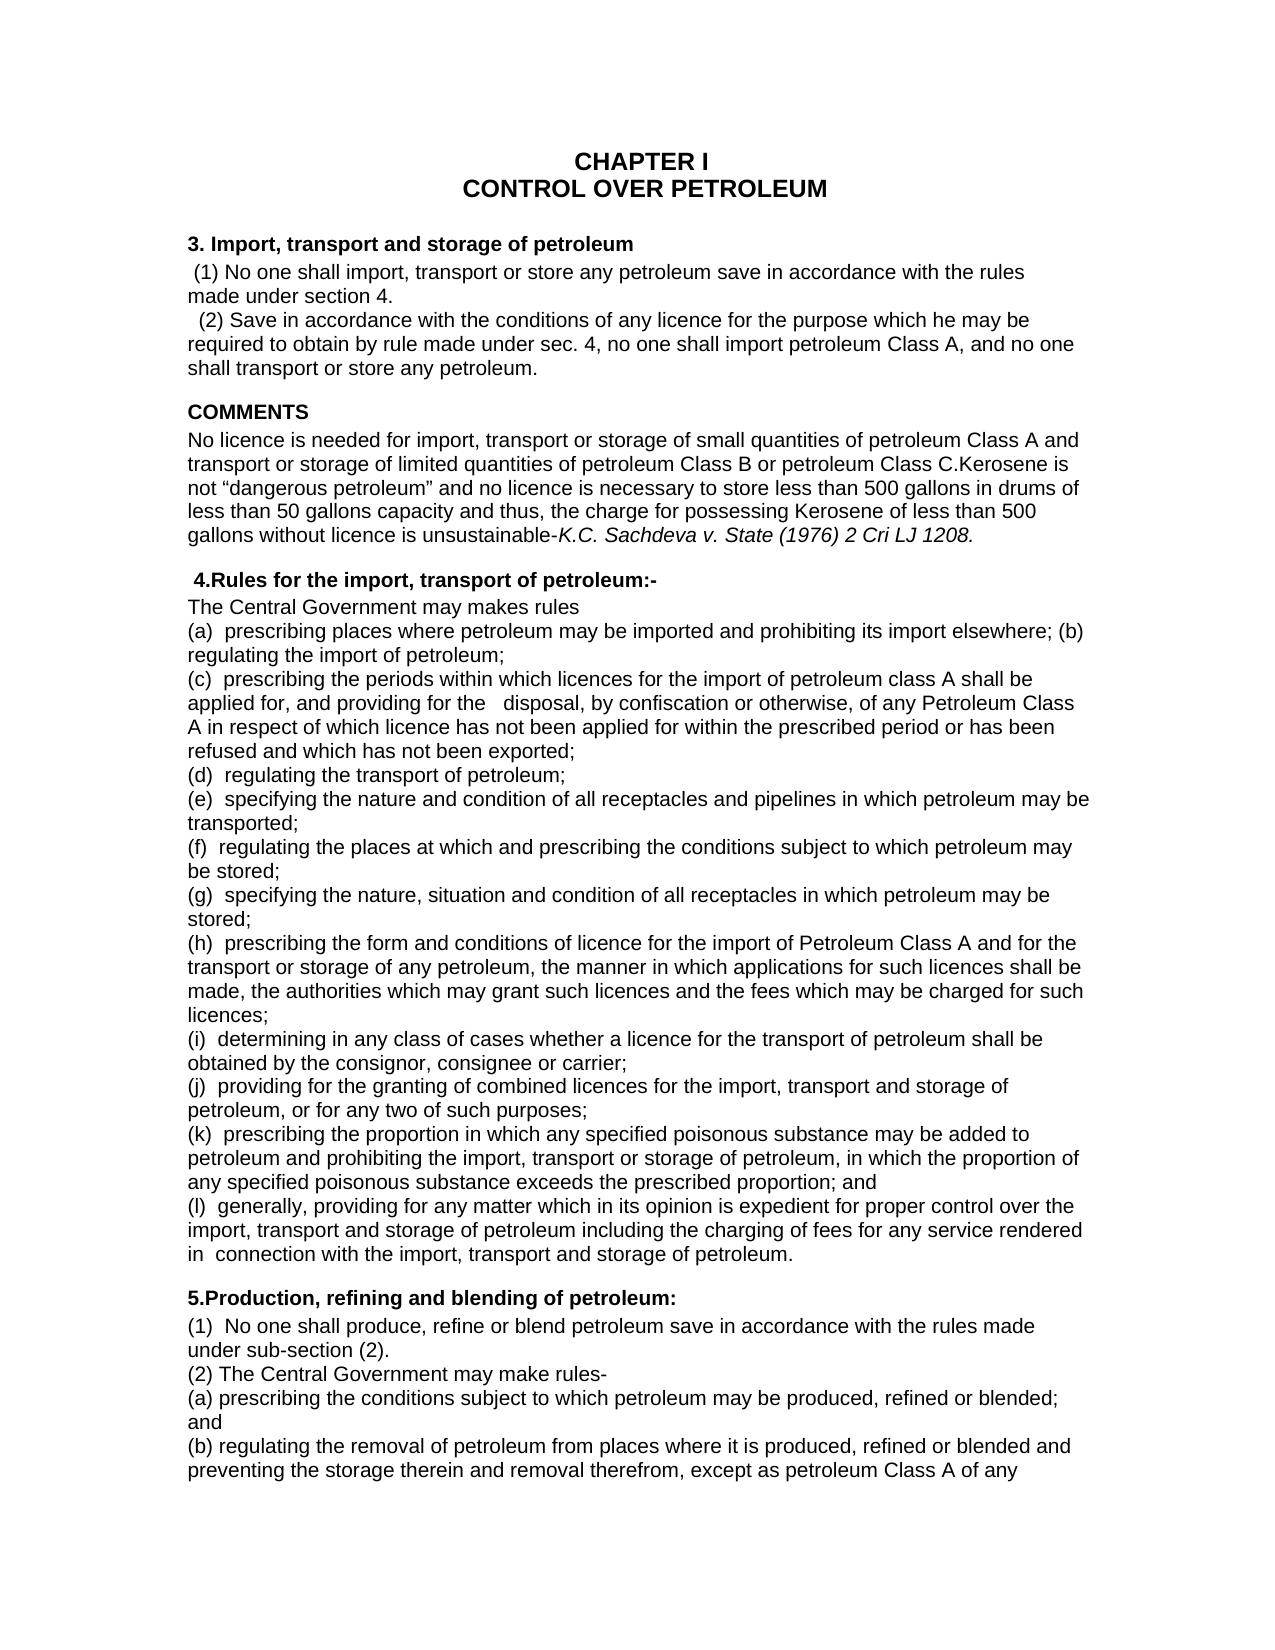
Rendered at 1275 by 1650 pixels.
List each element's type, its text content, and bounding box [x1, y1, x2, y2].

text (1) No one shall import, transport or store any petroleum save in accordance with the rules made under section 4. [187, 260, 1065, 308]
text 4.Rules for the import, transport of petroleum:- [193, 571, 1125, 592]
text (2) The Central Government may make rules- (a) prescribing the conditions subject to which petroleum may be produced, refined or blended; and (b) regulating the removal of petroleum from places where it is produced, refined or blended and preventing the storage therein and removal therefrom, except as petroleum Class A of any [187, 1362, 1080, 1482]
text No licence is needed for import, transport or storage of small quantities of petroleum Class A and transport or storage of limited quantities of petroleum Class B or petroleum Class C.Kerosene is not “dangerous petroleum” and no licence is necessary to store less than 500 gallons in drums of less than 50 gallons capacity and thus, the charge for possessing Kerosene of less than 500 gallons without licence is unsustainable-K.C. Sachdeva v. State (1976) 2 Cri LJ 1208. [187, 428, 1095, 548]
text COMMENTS [187, 403, 1125, 423]
text CHAPTER I CONTROL OVER PETROLEUM [450, 149, 840, 202]
text 3. Import, transport and storage of petroleum [187, 235, 1125, 256]
text (2) Save in accordance with the conditions of any licence for the purpose which he may be required to obtain by rule made under sec. 4, no one shall import petroleum Class A, and no one shall transport or store any petroleum. [187, 308, 1095, 380]
text The Central Government may makes rules (a) prescribing places where petroleum may be imported and prohibiting its import elsewhere; (b) regulating the import of petroleum; (c) prescribing the periods within which licences for the import of petroleum class A shall be applied for, and providing for the disposal, by confiscation or otherwise, of any Petroleum Class A in respect of which licence has not been applied for within the prescribed period or has been refused and which has not been exported; (d) regulating the transport of petroleum; (e) specifying the nature and condition of all receptacles and pipelines in which petroleum may be transported; (f) regulating the places at which and prescribing the conditions subject to which petroleum may be stored; (g) specifying the nature, situation and condition of all receptacles in which petroleum may be stored; (h) prescribing the form and conditions of licence for the import of Petroleum Class A and for the transport or storage of any petroleum, the manner in which applications for such licences shall be made, the authorities which may grant such licences and the fees which may be charged for such licences; (i) determining in any class of cases whether a licence for the transport of petroleum shall be obtained by the consignor, consignee or carrier; (j) providing for the granting of combined licences for the import, transport and storage of petroleum, or for any two of such purposes; (k) prescribing the proportion in which any specified poisonous substance may be added to petroleum and prohibiting the import, transport or storage of petroleum, in which the proportion of any specified poisonous substance exceeds the prescribed proportion; and (l) generally, providing for any matter which in its opinion is expedient for proper control over the import, transport and storage of petroleum including the charging of fees for any service rendered in connection with the import, transport and storage of petroleum. [187, 596, 1095, 1266]
text (1) No one shall produce, refine or blend petroleum save in accordance with the rules made under sub-section (2). [187, 1314, 1050, 1362]
text 5.Production, refining and blending of petroleum: [187, 1289, 1125, 1310]
